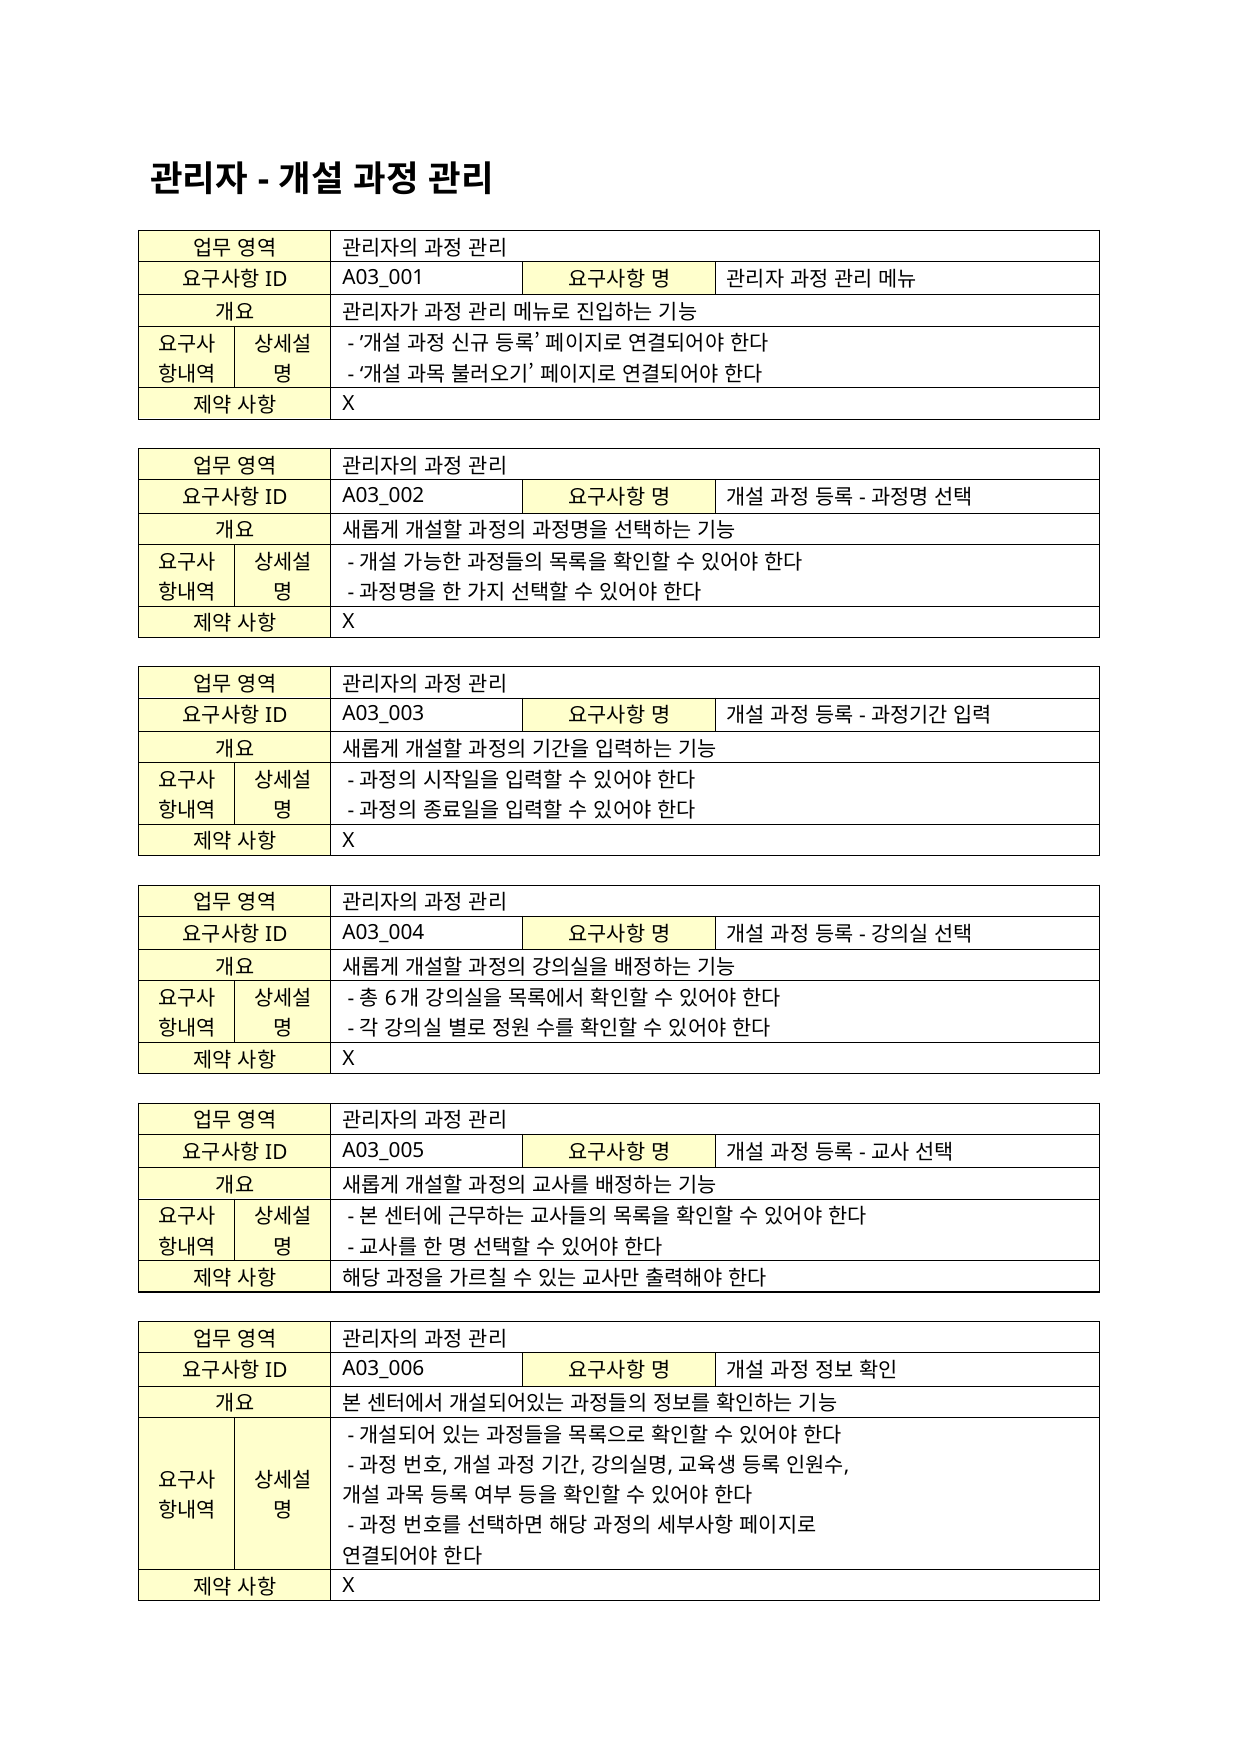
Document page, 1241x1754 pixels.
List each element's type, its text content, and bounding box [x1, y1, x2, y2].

table_cell - 개설 가능한 과정들의 목록을 확인할 수 있어야 한다 - 과정명을 한 가지 선택할 수 있어야 한다 [331, 545, 1099, 606]
table_cell X [331, 1570, 1099, 1600]
table_cell X [331, 607, 1099, 637]
table_cell 새롭게 개설할 과정의 기간을 입력하는 기능 [331, 732, 1099, 762]
table_header 관리자의 과정 관리 [331, 1104, 1099, 1134]
table_cell 요구사항내역 [139, 981, 234, 1042]
table_cell A03_004 [331, 917, 522, 949]
table_cell 요구사항 명 [523, 1353, 715, 1386]
table_cell 제약 사항 [139, 1261, 330, 1291]
table_cell - 개설되어 있는 과정들을 목록으로 확인할 수 있어야 한다 - 과정 번호, 개설 과정 기간, 강의실명, 교육생 등록 인원수, 개설 과목 등록 여부 등을 확인할 수 있어야 한다 - 과정 번호를 선택하면 해당 과정의 세부사항 페이지로 연결되어야 한다 [331, 1418, 1099, 1569]
table_cell A03_005 [331, 1135, 522, 1167]
table_cell 요구사항 명 [523, 480, 715, 513]
table_cell 개설 과정 등록 - 강의실 선택 [716, 917, 1099, 949]
table_cell 요구사항 명 [523, 699, 715, 731]
table_cell 요구사항내역 [139, 327, 234, 387]
table_cell 개설 과정 등록 - 과정기간 입력 [716, 699, 1099, 731]
table_cell 요구사항 ID [139, 480, 330, 513]
table_cell 요구사항 명 [523, 1135, 715, 1167]
table_cell 새롭게 개설할 과정의 강의실을 배정하는 기능 [331, 950, 1099, 980]
table_cell 새롭게 개설할 과정의 과정명을 선택하는 기능 [331, 514, 1099, 544]
table_cell 요구사항 ID [139, 1135, 330, 1167]
table_cell 개요 [139, 1168, 330, 1198]
table_cell 요구사항내역 [139, 545, 234, 606]
table_cell 개설 과정 등록 - 과정명 선택 [716, 480, 1099, 513]
table_cell 요구사항 ID [139, 917, 330, 949]
table_cell 제약 사항 [139, 1570, 330, 1600]
table_header 관리자의 과정 관리 [331, 231, 1099, 261]
table_header 관리자의 과정 관리 [331, 1322, 1099, 1352]
table_cell 개요 [139, 295, 330, 326]
table_cell 상세설명 [235, 1418, 330, 1569]
table_cell 개설 과정 정보 확인 [716, 1353, 1099, 1386]
table_header 업무 영역 [139, 231, 330, 261]
table_cell X [331, 825, 1099, 855]
table_cell 제약 사항 [139, 1043, 330, 1073]
table_cell 요구사항내역 [139, 1418, 234, 1569]
table_cell 제약 사항 [139, 825, 330, 855]
table_cell - 본 센터에 근무하는 교사들의 목록을 확인할 수 있어야 한다 - 교사를 한 명 선택할 수 있어야 한다 [331, 1200, 1099, 1260]
table_cell - 과정의 시작일을 입력할 수 있어야 한다 - 과정의 종료일을 입력할 수 있어야 한다 [331, 763, 1099, 824]
table_header 관리자의 과정 관리 [331, 449, 1099, 479]
table_header 업무 영역 [139, 667, 330, 697]
table_header 업무 영역 [139, 886, 330, 916]
table_cell 관리자가 과정 관리 메뉴로 진입하는 기능 [331, 295, 1099, 326]
table_cell 요구사항 명 [523, 917, 715, 949]
table_cell 개요 [139, 514, 330, 544]
table_cell 관리자 과정 관리 메뉴 [716, 262, 1099, 294]
table_cell A03_001 [331, 262, 522, 294]
table_cell 상세설명 [235, 981, 330, 1042]
table_cell 요구사항 ID [139, 699, 330, 731]
table_cell 요구사항 ID [139, 262, 330, 294]
table_cell 상세설명 [235, 763, 330, 824]
table_cell 상세설명 [235, 545, 330, 606]
table_cell 해당 과정을 가르칠 수 있는 교사만 출력해야 한다 [331, 1261, 1099, 1291]
table_header 업무 영역 [139, 1104, 330, 1134]
table_cell 새롭게 개설할 과정의 교사를 배정하는 기능 [331, 1168, 1099, 1198]
table_cell 요구사항내역 [139, 763, 234, 824]
table_cell A03_006 [331, 1353, 522, 1386]
table_cell 제약 사항 [139, 388, 330, 418]
table_cell A03_003 [331, 699, 522, 731]
text 관리자 - 개설 과정 관리 [150, 150, 1090, 201]
table_cell - ’개설 과정 신규 등록’ 페이지로 연결되어야 한다 - ‘개설 과목 불러오기’ 페이지로 연결되어야 한다 [331, 327, 1099, 387]
table_cell 제약 사항 [139, 607, 330, 637]
table_cell 본 센터에서 개설되어있는 과정들의 정보를 확인하는 기능 [331, 1387, 1099, 1417]
table_cell - 총 6개 강의실을 목록에서 확인할 수 있어야 한다 - 각 강의실 별로 정원 수를 확인할 수 있어야 한다 [331, 981, 1099, 1042]
table_cell 상세설명 [235, 1200, 330, 1260]
table_header 관리자의 과정 관리 [331, 667, 1099, 697]
table_cell 개요 [139, 732, 330, 762]
table_cell X [331, 1043, 1099, 1073]
table_cell 개요 [139, 950, 330, 980]
table_cell A03_002 [331, 480, 522, 513]
table_cell 개요 [139, 1387, 330, 1417]
table_header 업무 영역 [139, 449, 330, 479]
table_header 업무 영역 [139, 1322, 330, 1352]
table_cell 개설 과정 등록 - 교사 선택 [716, 1135, 1099, 1167]
table_cell 요구사항내역 [139, 1200, 234, 1260]
table_cell 상세설명 [235, 327, 330, 387]
table_cell 요구사항 명 [523, 262, 715, 294]
table_cell 요구사항 ID [139, 1353, 330, 1386]
table_cell X [331, 388, 1099, 418]
table_header 관리자의 과정 관리 [331, 886, 1099, 916]
